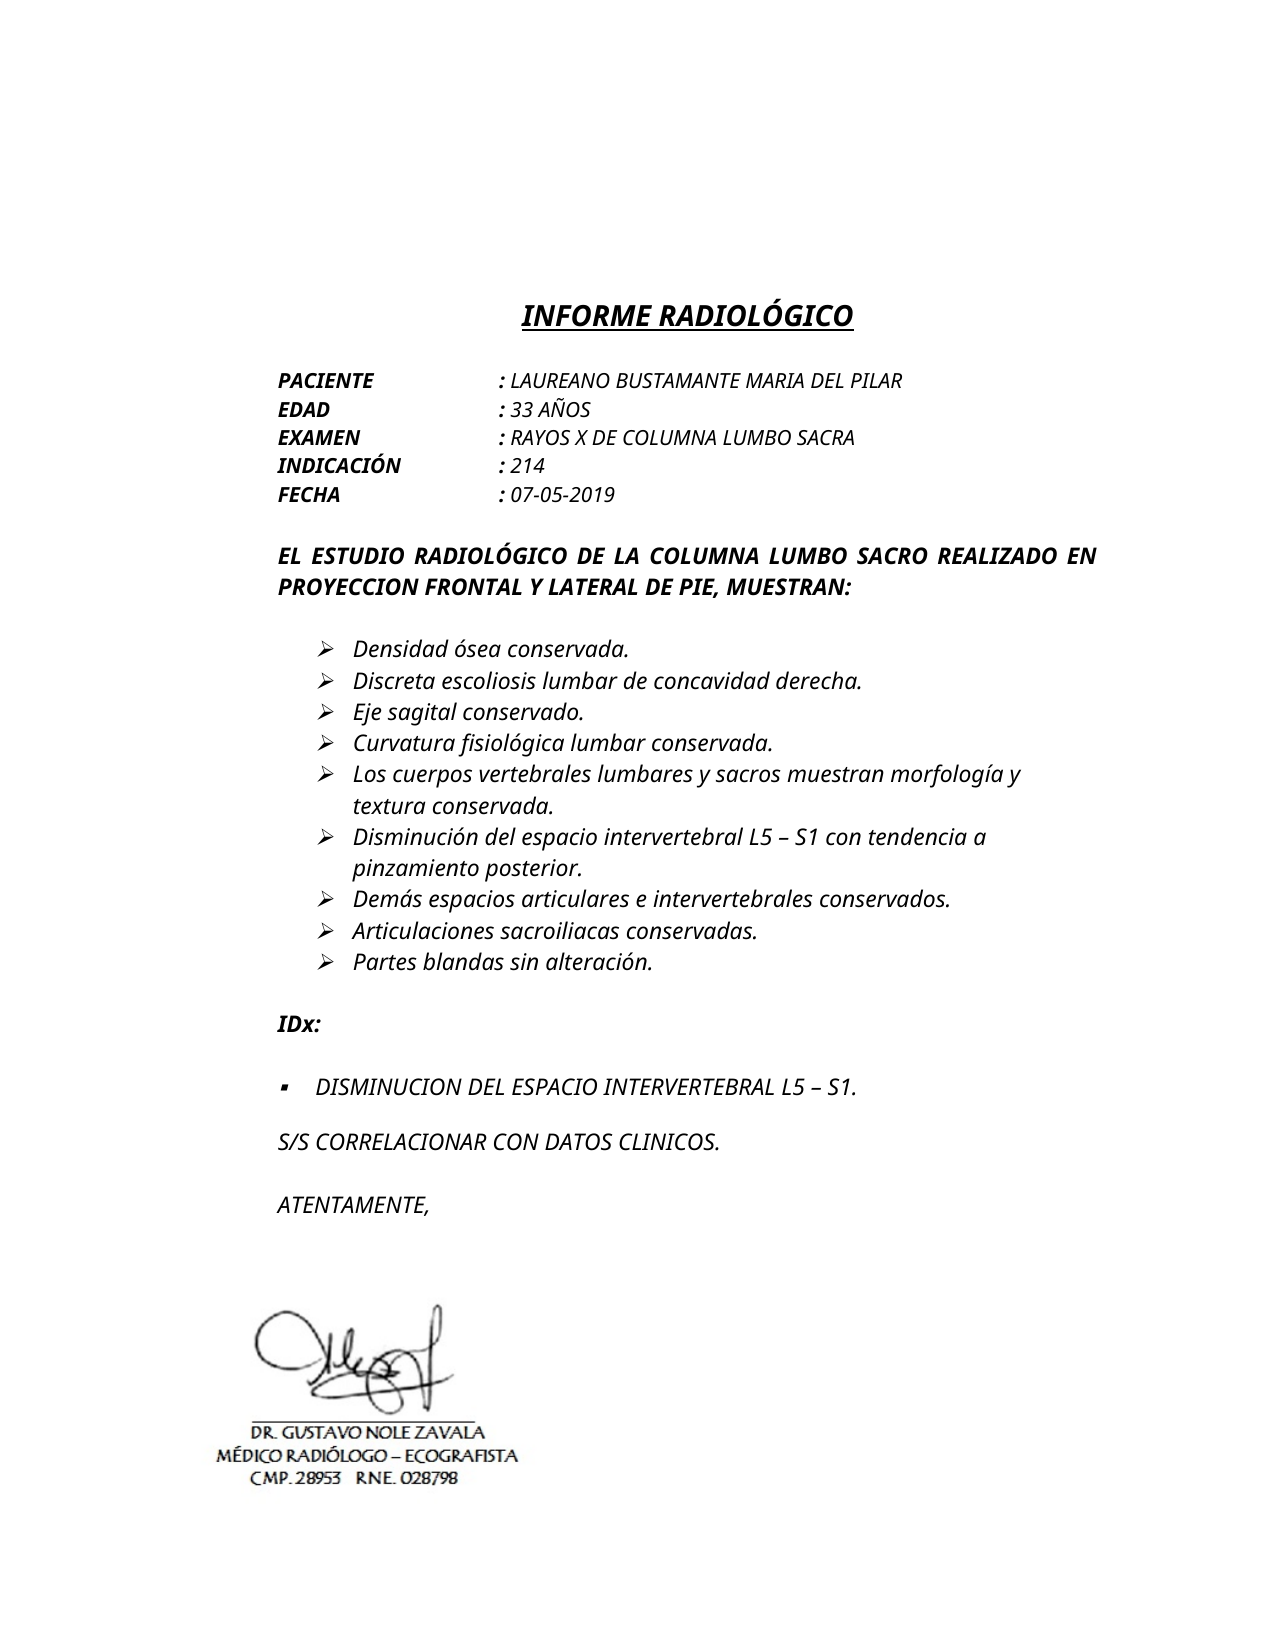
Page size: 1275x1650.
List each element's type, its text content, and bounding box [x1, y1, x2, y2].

text PACIENTE : LAUREANO BUSTAMANTE MARIA DEL PILAR [278, 366, 1098, 395]
list Los cuerpos vertebrales lumbares y sacros muestran morfología y textura conservada. [315, 758, 1098, 821]
text S/S CORRELACIONAR CON DATOS CLINICOS. [278, 1126, 1098, 1157]
list DISMINUCION DEL ESPACIO INTERVERTEBRAL L5 – S1. [278, 1071, 1098, 1102]
text FECHA : 07-05-2019 [278, 480, 1098, 508]
title INFORME RADIOLÓGICO [278, 295, 1098, 335]
list Disminución del espacio intervertebral L5 – S1 con tendencia a pinzamiento posterior. [315, 821, 1098, 883]
subtitle EL ESTUDIO RADIOLÓGICO DE LA COLUMNA LUMBO SACRO REALIZADO EN PROYECCION FRONTAL Y LATERAL DE PIE, MUESTRAN: [278, 540, 1098, 602]
list Curvatura fisiológica lumbar conservada. [315, 727, 1098, 758]
text EDAD : 33 AÑOS [278, 395, 1098, 423]
text ATENTAMENTE, [278, 1189, 1098, 1220]
list Densidad ósea conservada. [315, 633, 1098, 665]
list Articulaciones sacroiliacas conservadas. [315, 915, 1098, 946]
text IDx: [278, 1008, 1098, 1040]
list Demás espacios articulares e intervertebrales conservados. [315, 883, 1098, 915]
text INDICACIÓN : 214 [278, 452, 1098, 480]
list Partes blandas sin alteración. [315, 946, 1098, 977]
list Eje sagital conservado. [315, 696, 1098, 727]
text EXAMEN : RAYOS X DE COLUMNA LUMBO SACRA [278, 423, 1098, 452]
picture [163, 1288, 552, 1538]
list Discreta escoliosis lumbar de concavidad derecha. [315, 665, 1098, 696]
